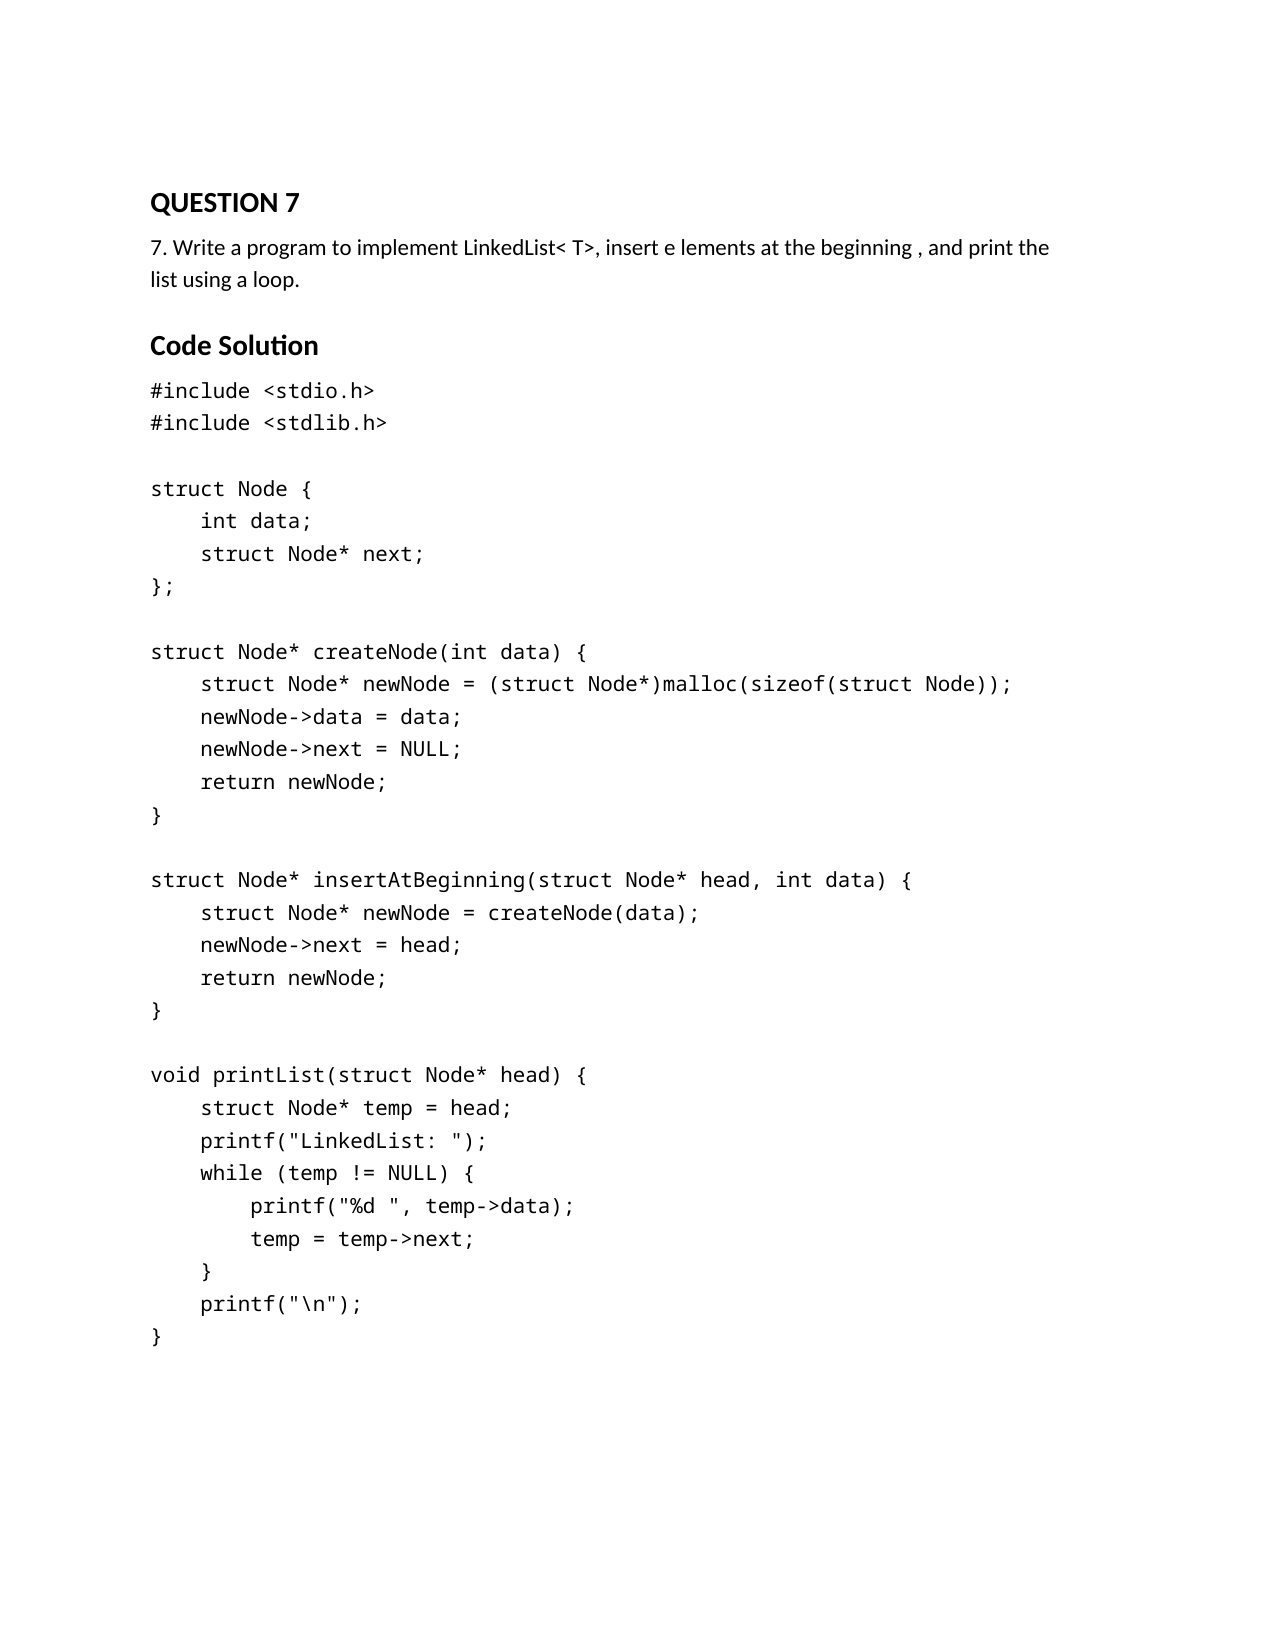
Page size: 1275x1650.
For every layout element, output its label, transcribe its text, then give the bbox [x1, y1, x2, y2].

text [150, 376, 1064, 1350]
subtitle QUESTION 7 [150, 184, 1064, 219]
text 7. Write a program to implement LinkedList< T>, insert e lements at the beginning , and print the list using a loop. [150, 233, 1064, 293]
subtitle Code Solution [150, 327, 1064, 362]
